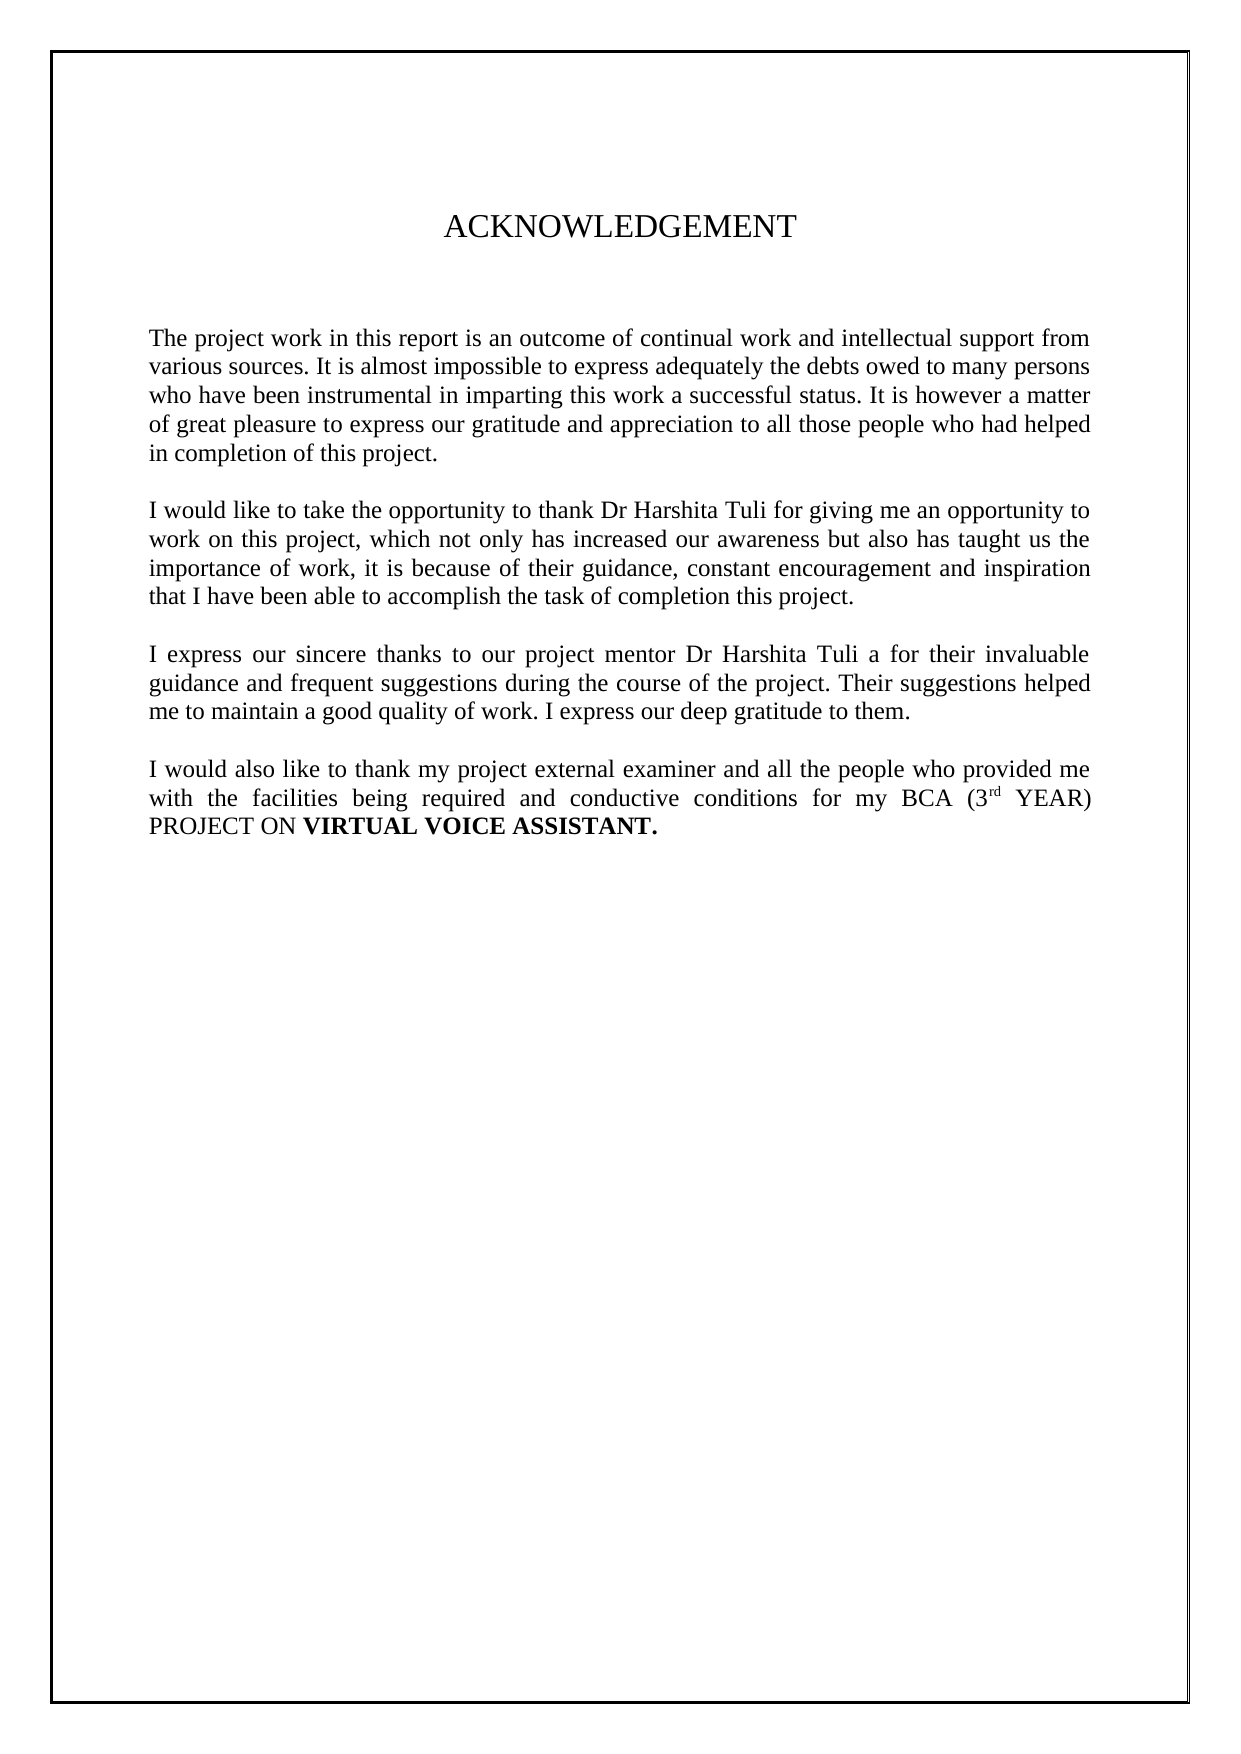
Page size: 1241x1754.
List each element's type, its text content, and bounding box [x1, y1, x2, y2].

text I express our sincere thanks to our project mentor Dr Harshita Tuli a for their invaluable guidance and frequent suggestions during the course of the project. Their suggestions helped me to maintain a good quality of work. I express our deep gratitude to them. [148, 639, 1092, 725]
text I would also like to thank my project external examiner and all the people who provided me with the facilities being required and conductive conditions for my BCA (3rd YEAR) PROJECT ON VIRTUAL VOICE ASSISTANT. [148, 754, 1092, 840]
text The project work in this report is an outcome of continual work and intellectual support from various sources. It is almost impossible to express adequately the debts owed to many persons who have been instrumental in imparting this work a successful status. It is however a matter of great pleasure to express our gratitude and appreciation to all those people who had helped in completion of this project. [148, 323, 1092, 466]
text I would like to take the opportunity to thank Dr Harshita Tuli for giving me an opportunity to work on this project, which not only has increased our awareness but also has taught us the importance of work, it is because of their guidance, constant encouragement and inspiration that I have been able to accomplish the task of completion this project. [148, 495, 1092, 610]
text ACKNOWLEDGEMENT [148, 207, 1092, 245]
